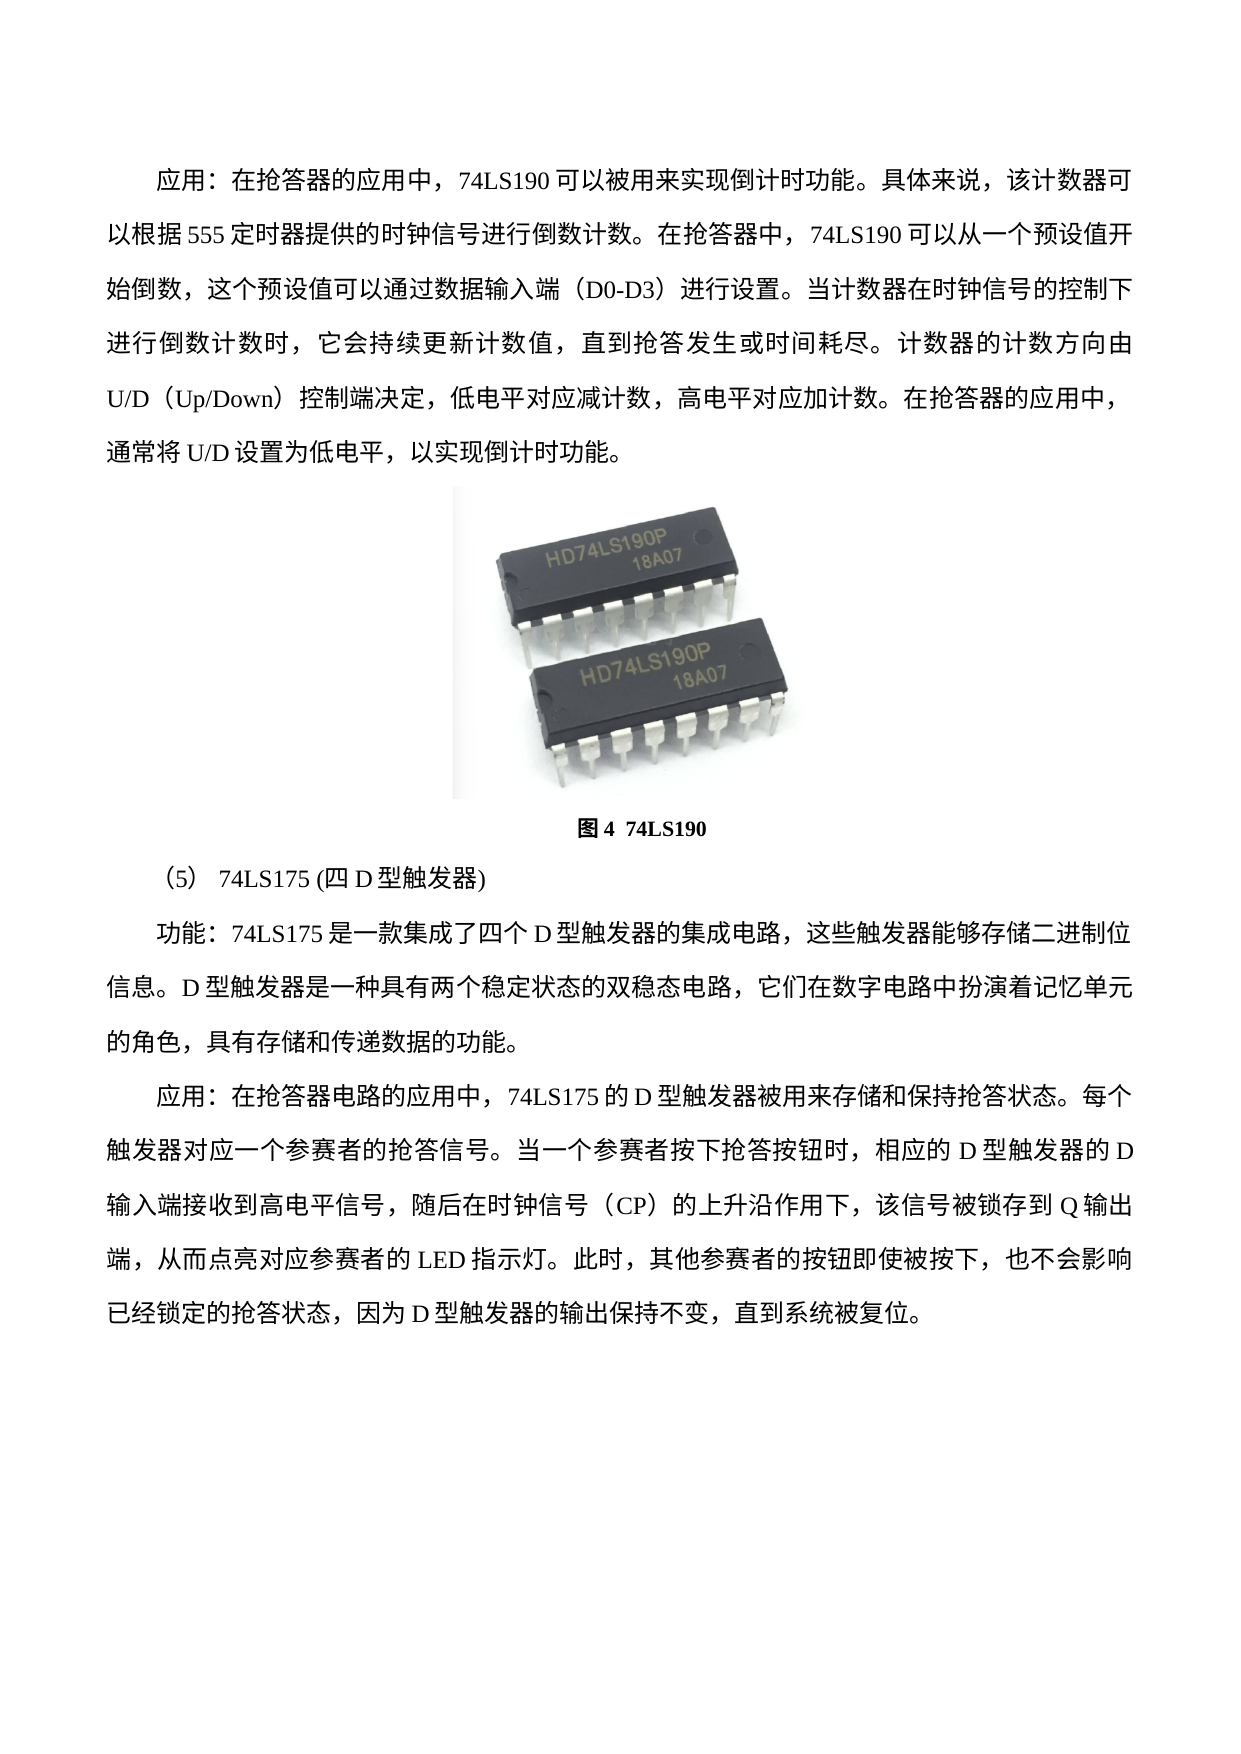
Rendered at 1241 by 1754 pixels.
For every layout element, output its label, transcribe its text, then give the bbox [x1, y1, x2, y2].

text 应用：在抢答器的应用中，74LS190可以被用来实现倒计时功能。具体来说，该计数器可以根据555定时器提供的时钟信号进行倒数计数。在抢答器中，74LS190可以从一个预设值开始倒数，这个预设值可以通过数据输入端（D0-D3）进行设置。当计数器在时钟信号的控制下进行倒数计数时，它会持续更新计数值，直到抢答发生或时间耗尽。计数器的计数方向由U/D（Up/Down）控制端决定，低电平对应减计数，高电平对应加计数。在抢答器的应用中，通常将U/D设置为低电平，以实现倒计时功能。 [106, 161, 1134, 469]
text 应用：在抢答器电路的应用中，74LS175的D型触发器被用来存储和保持抢答状态。每个触发器对应一个参赛者的抢答信号。当一个参赛者按下抢答按钮时，相应的D型触发器的D输入端接收到高电平信号，随后在时钟信号（CP）的上升沿作用下，该信号被锁存到Q输出端，从而点亮对应参赛者的LED指示灯。此时，其他参赛者的按钮即使被按下，也不会影响已经锁定的抢答状态，因为D型触发器的输出保持不变，直到系统被复位。 [106, 1076, 1134, 1330]
text （5） 74LS175 (四D型触发器) [106, 859, 1134, 895]
text 图4 74LS190 [106, 811, 1134, 843]
picture [452, 486, 832, 799]
text 功能：74LS175是一款集成了四个D型触发器的集成电路，这些触发器能够存储二进制位信息。D型触发器是一种具有两个稳定状态的双稳态电路，它们在数字电路中扮演着记忆单元的角色，具有存储和传递数据的功能。 [106, 913, 1134, 1058]
